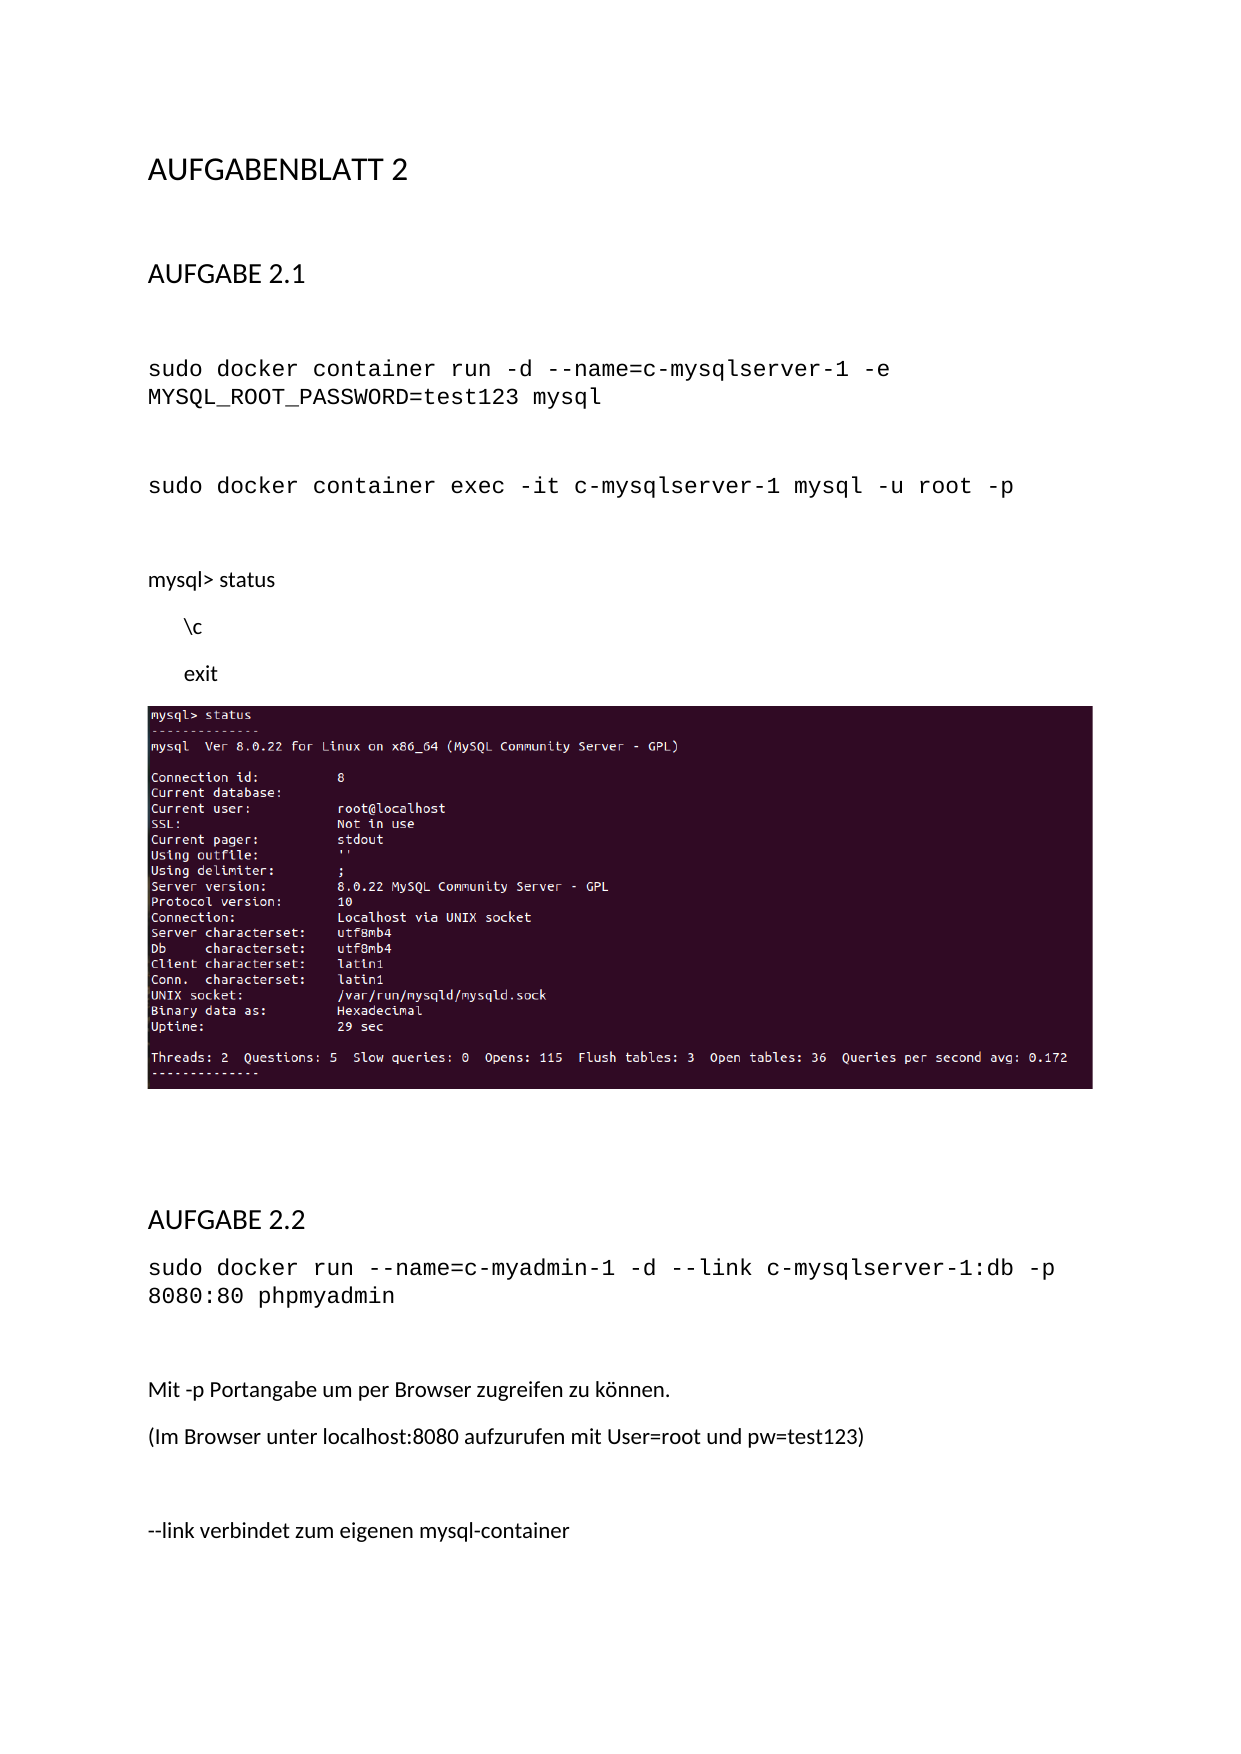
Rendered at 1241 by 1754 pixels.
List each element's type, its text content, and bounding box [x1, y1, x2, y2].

text sudo docker container run -d --name=c-mysqlserver-1 -e MYSQL_ROOT_PASSWORD=test123 mysql [148, 357, 1093, 411]
text AUFGABE 2.2 [148, 1201, 1093, 1237]
text exit [148, 659, 1093, 687]
text sudo docker container exec -it c-mysqlserver-1 mysql -u root -p [148, 474, 1093, 500]
text Mit -p Portangabe um per Browser zugreifen zu können. [148, 1376, 1093, 1403]
text --link verbindet zum eigenen mysql-container [148, 1516, 1093, 1544]
text mysql> status [148, 566, 1093, 594]
text AUFGABE 2.1 [148, 255, 1093, 291]
text AUFGABENBLATT 2 [148, 148, 1093, 188]
text sudo docker run --name=c-myadmin-1 -d --link c-mysqlserver-1:db -p 8080:80 phpmyadmin [148, 1256, 1093, 1310]
picture [147, 706, 1093, 1089]
text \c [148, 612, 1093, 641]
text (Im Browser unter localhost:8080 aufzurufen mit User=root und pw=test123) [148, 1422, 1093, 1450]
